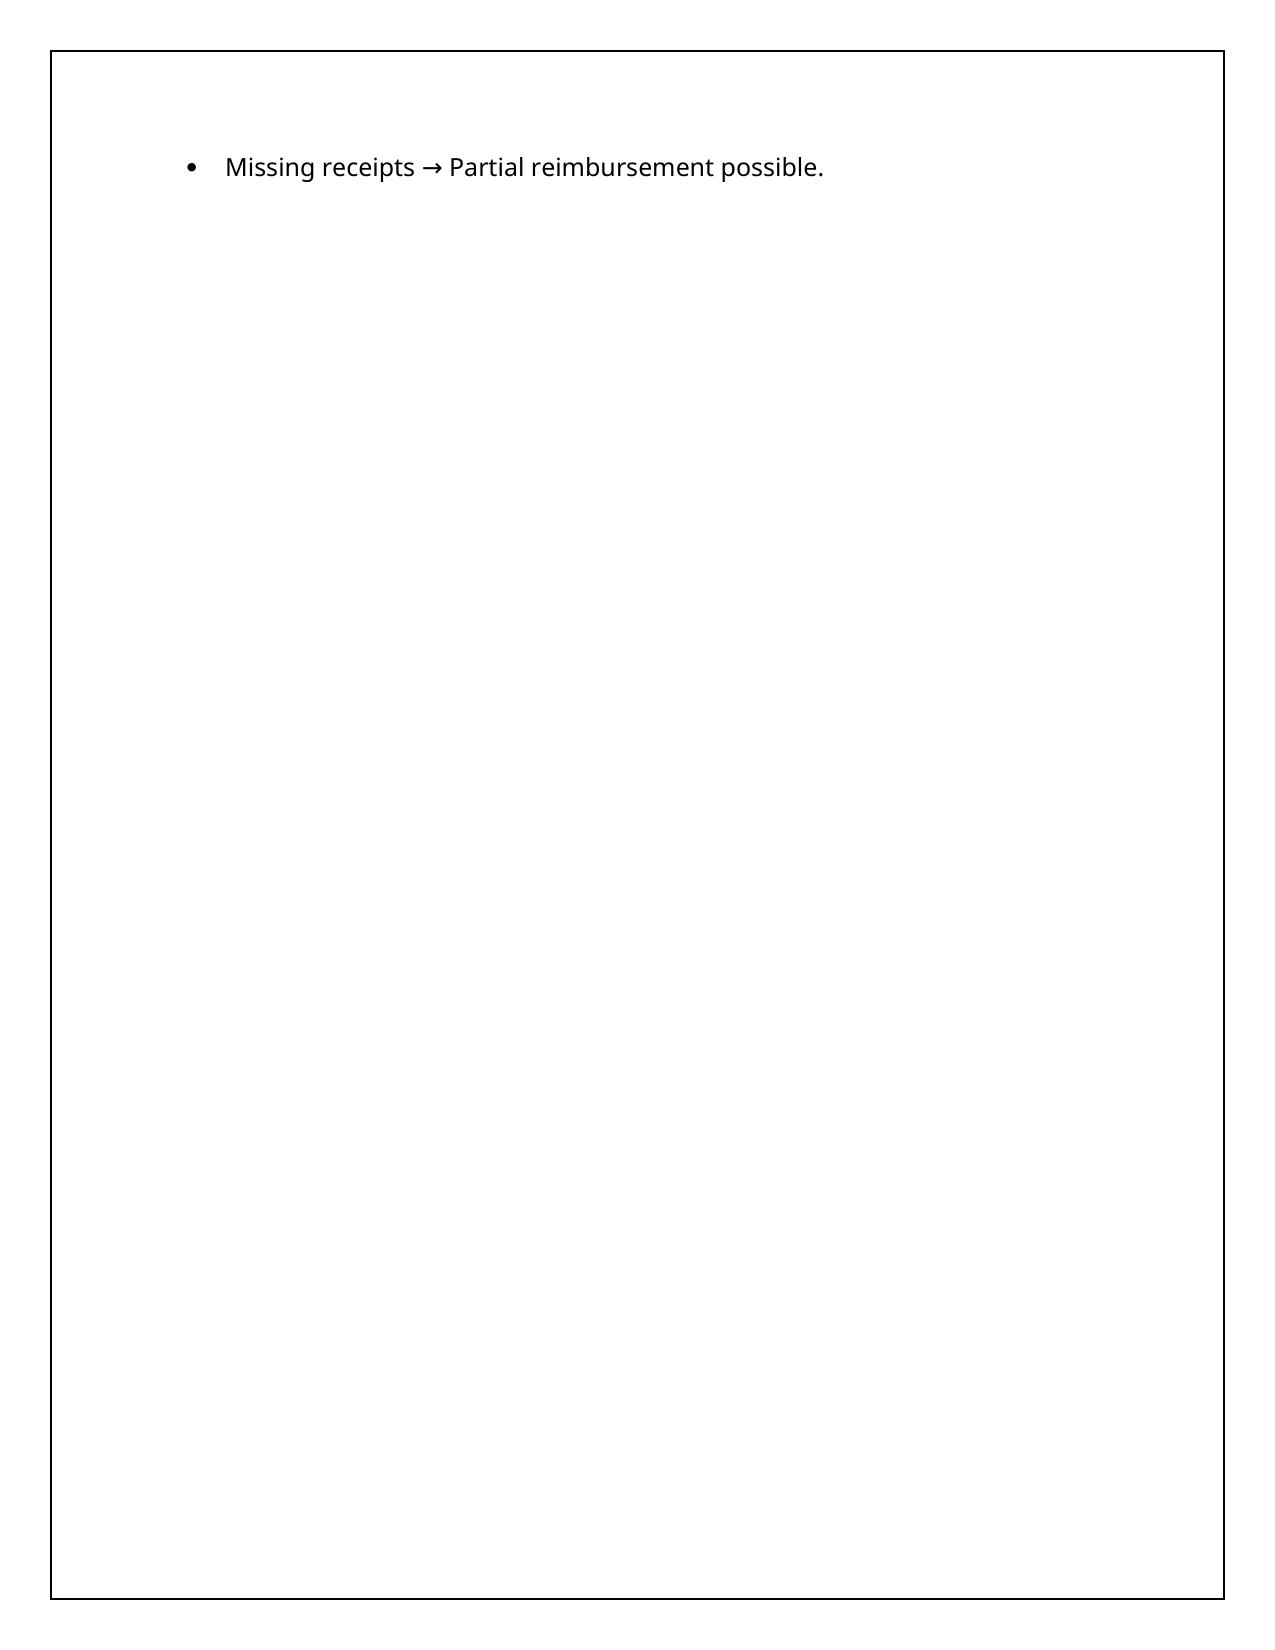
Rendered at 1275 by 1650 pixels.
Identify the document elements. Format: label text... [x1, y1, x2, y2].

list Missing receipts → Partial reimbursement possible. [187, 150, 1125, 184]
